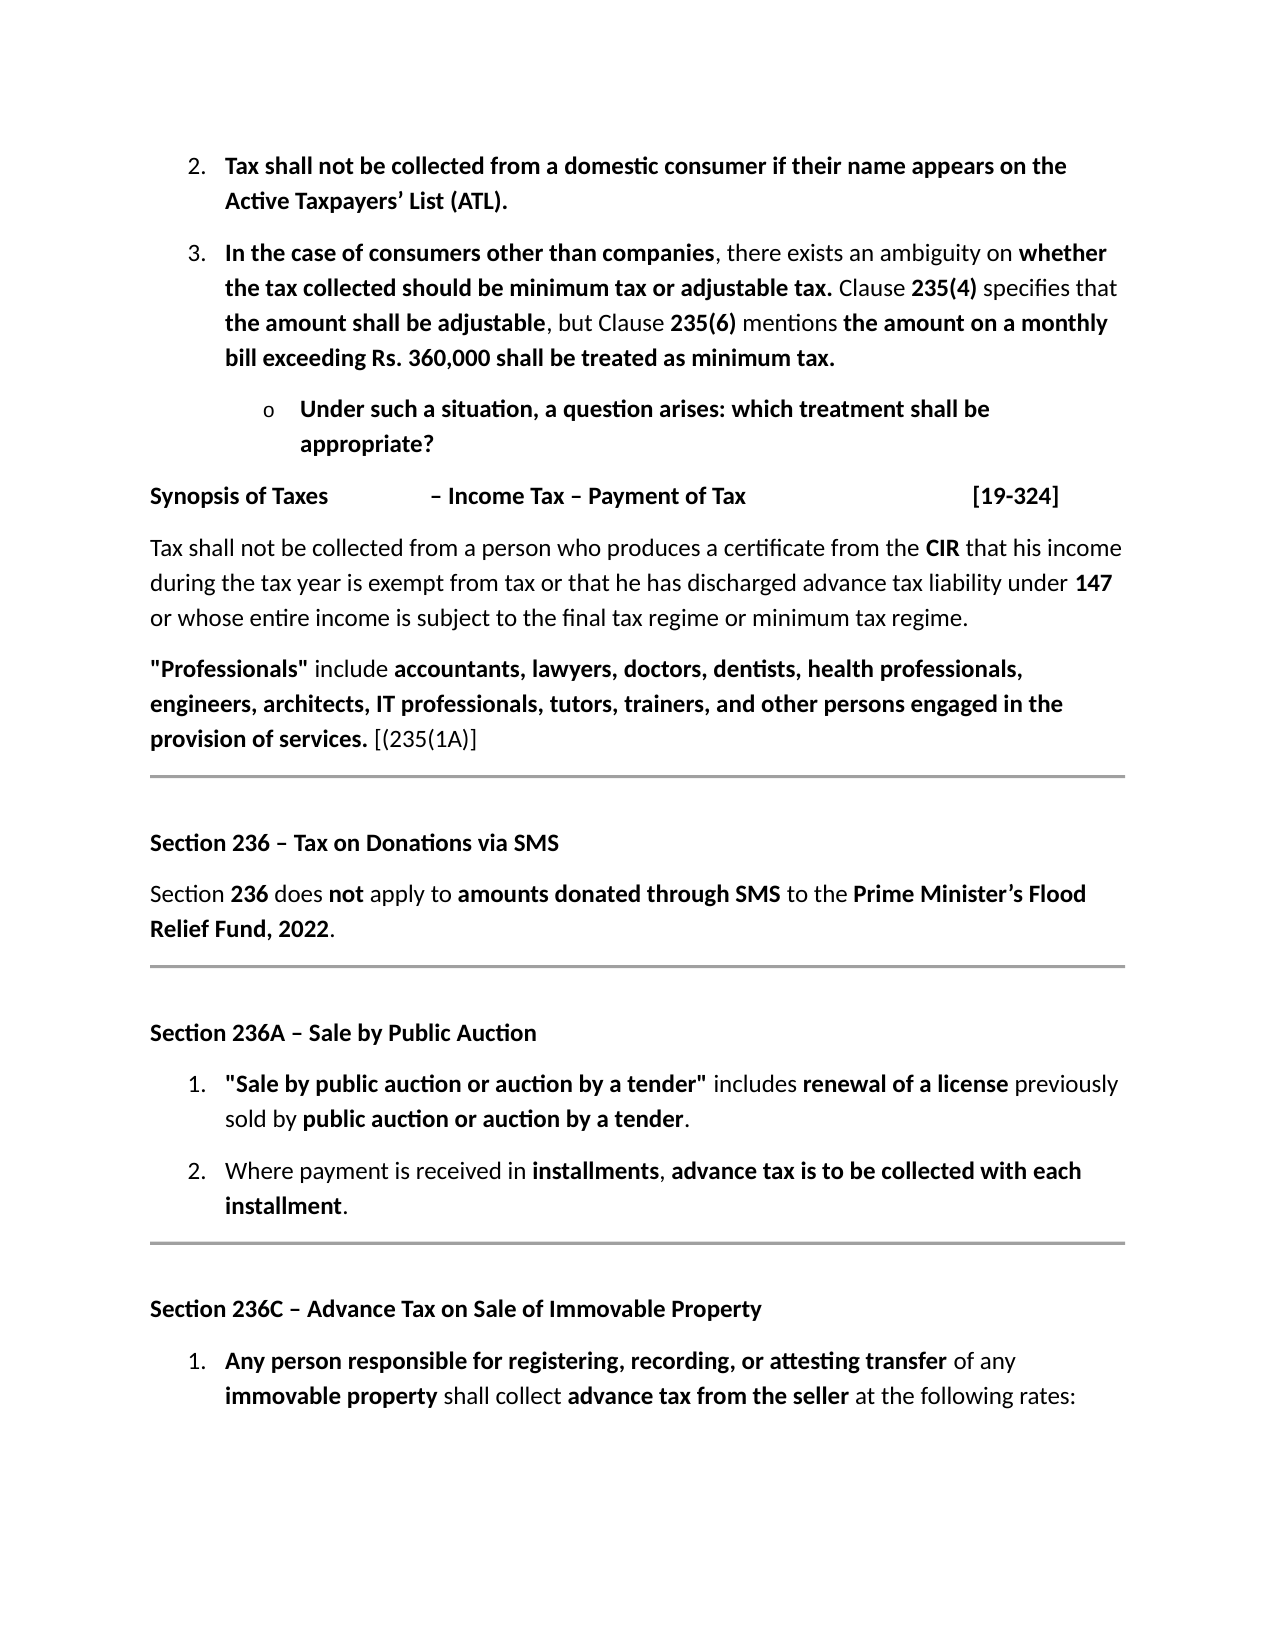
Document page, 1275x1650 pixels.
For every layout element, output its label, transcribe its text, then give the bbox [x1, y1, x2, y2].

text Synopsis of Taxes – Income Tax – Payment of Tax [19-324] [150, 480, 1125, 511]
list Tax shall not be collected from a domestic consumer if their name appears on the Active Taxpayers’ List (ATL). [187, 150, 1125, 216]
text "Professionals" include accountants, lawyers, doctors, dentists, health professionals, engineers, architects, IT professionals, tutors, trainers, and other persons engaged in the provision of services. [(235(1A)] [150, 653, 1125, 754]
text Section 236 – Tax on Donations via SMS [150, 827, 1125, 857]
list "Sale by public auction or auction by a tender" includes renewal of a license previously sold by public auction or auction by a tender. [187, 1068, 1125, 1134]
list Under such a situation, a question arises: which treatment shall be appropriate? [262, 393, 1125, 459]
list Where payment is received in installments, advance tax is to be collected with each installment. [187, 1155, 1125, 1221]
text Section 236C – Advance Tax on Sale of Immovable Property [150, 1293, 1125, 1324]
text Tax shall not be collected from a person who produces a certificate from the CIR that his income during the tax year is exempt from tax or that he has discharged advance tax liability under 147 or whose entire income is subject to the final tax regime or minimum tax regime. [150, 532, 1125, 632]
list In the case of consumers other than companies, there exists an ambiguity on whether the tax collected should be minimum tax or adjustable tax. Clause 235(4) specifies that the amount shall be adjustable, but Clause 235(6) mentions the amount on a monthly bill exceeding Rs. 360,000 shall be treated as minimum tax. [187, 237, 1125, 372]
list Any person responsible for registering, recording, or attesting transfer of any immovable property shall collect advance tax from the seller at the following rates: [187, 1345, 1125, 1411]
text Section 236 does not apply to amounts donated through SMS to the Prime Minister’s Flood Relief Fund, 2022. [150, 878, 1125, 944]
text Section 236A – Sale by Public Auction [150, 1017, 1125, 1047]
